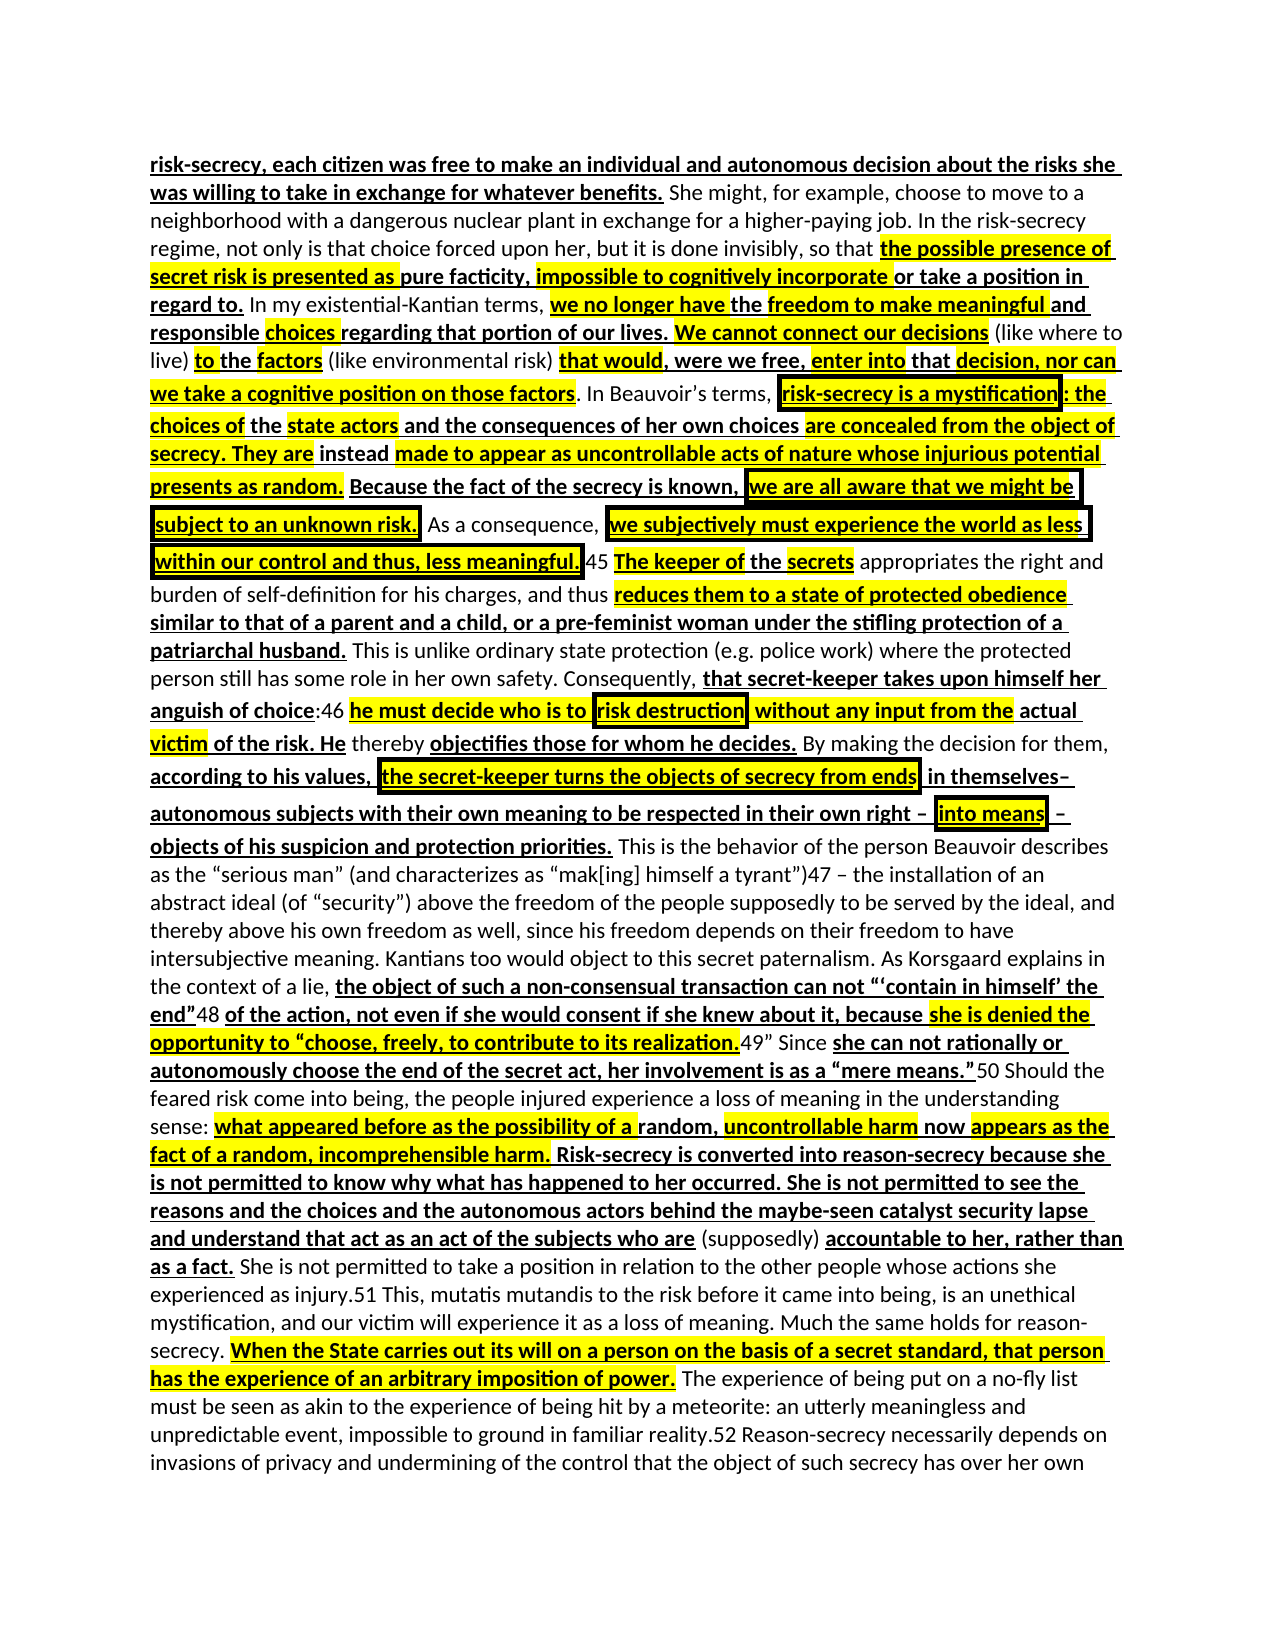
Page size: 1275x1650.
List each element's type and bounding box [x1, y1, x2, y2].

text [150, 150, 1125, 1477]
